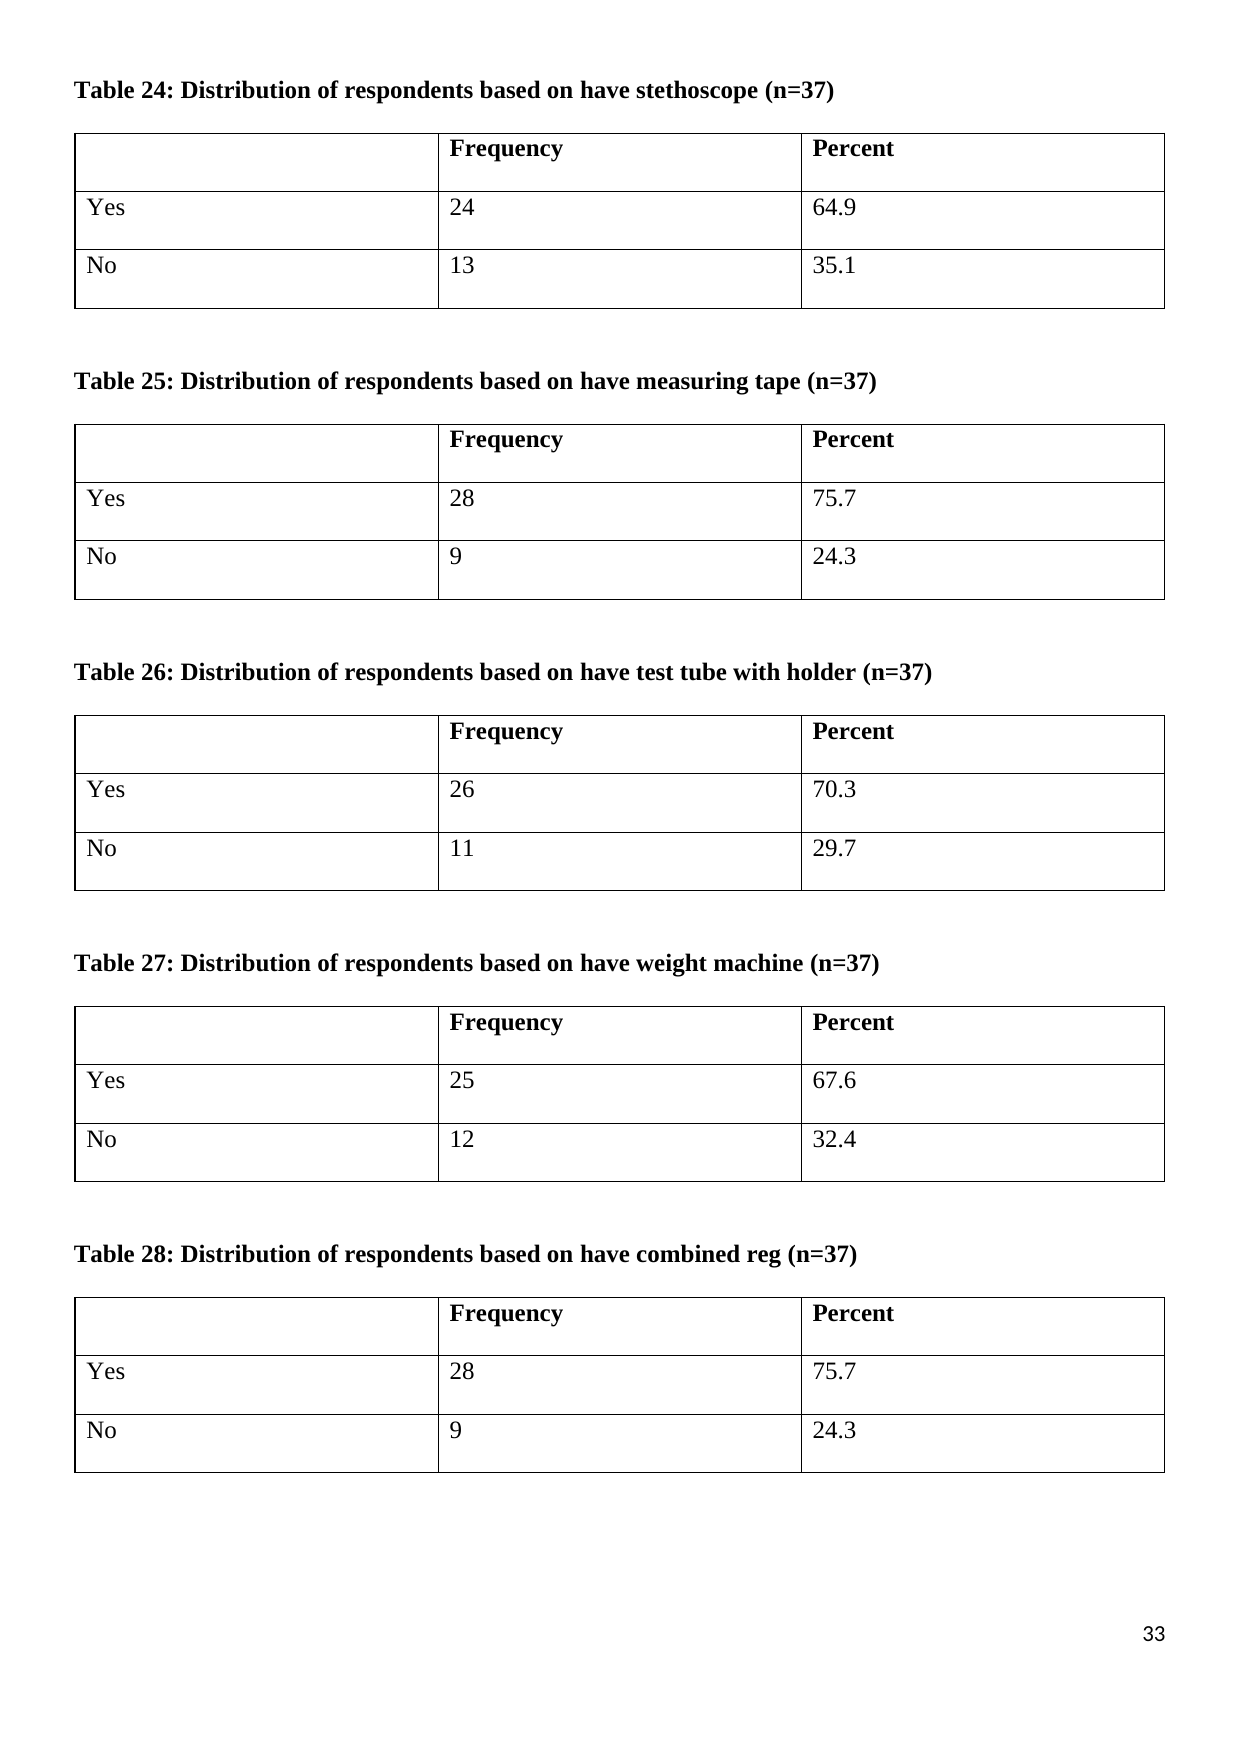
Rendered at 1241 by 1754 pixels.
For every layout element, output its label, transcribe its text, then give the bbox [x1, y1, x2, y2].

table_cell 67.6 [802, 1065, 1164, 1123]
table_cell 11 [439, 833, 801, 890]
table_header Frequency [439, 1007, 801, 1064]
table_cell 9 [439, 541, 801, 599]
table_cell Yes [76, 1065, 438, 1123]
table_cell 9 [439, 1415, 801, 1472]
table_cell 35.1 [802, 250, 1164, 308]
table_cell 25 [439, 1065, 801, 1123]
table_cell 26 [439, 774, 801, 832]
table_cell 28 [439, 483, 801, 540]
table_header Frequency [439, 716, 801, 773]
table_cell 13 [439, 250, 801, 308]
table_cell 29.7 [802, 833, 1164, 890]
table_cell No [76, 541, 438, 599]
table_header [76, 425, 438, 482]
text Table 24: Distribution of respondents based on have stethoscope (n=37) [73, 75, 1164, 104]
table_header Frequency [439, 134, 801, 191]
table_cell Yes [76, 1356, 438, 1414]
table_cell 64.9 [802, 192, 1164, 249]
table_cell No [76, 1124, 438, 1181]
table_cell 32.4 [802, 1124, 1164, 1181]
table_header Percent [802, 716, 1164, 773]
table_header Percent [802, 134, 1164, 191]
table_cell 75.7 [802, 1356, 1164, 1414]
table_cell No [76, 1415, 438, 1472]
table_cell 24.3 [802, 541, 1164, 599]
table_cell No [76, 250, 438, 308]
table_header Frequency [439, 1298, 801, 1355]
table_header Percent [802, 425, 1164, 482]
table_cell 28 [439, 1356, 801, 1414]
text Table 25: Distribution of respondents based on have measuring tape (n=37) [73, 366, 1164, 395]
table_cell 24 [439, 192, 801, 249]
table_cell No [76, 833, 438, 890]
table_cell Yes [76, 483, 438, 540]
table_cell Yes [76, 774, 438, 832]
table_header [76, 716, 438, 773]
table_header [76, 134, 438, 191]
table_cell 75.7 [802, 483, 1164, 540]
table_header [76, 1007, 438, 1064]
table_cell 12 [439, 1124, 801, 1181]
text Table 26: Distribution of respondents based on have test tube with holder (n=37) [73, 657, 1164, 686]
table_cell 70.3 [802, 774, 1164, 832]
table_cell Yes [76, 192, 438, 249]
table_header Percent [802, 1007, 1164, 1064]
table_header [76, 1298, 438, 1355]
table_cell 24.3 [802, 1415, 1164, 1472]
text Table 27: Distribution of respondents based on have weight machine (n=37) [73, 948, 1164, 977]
table_header Frequency [439, 425, 801, 482]
text Table 28: Distribution of respondents based on have combined reg (n=37) [73, 1239, 1164, 1268]
table_header Percent [802, 1298, 1164, 1355]
